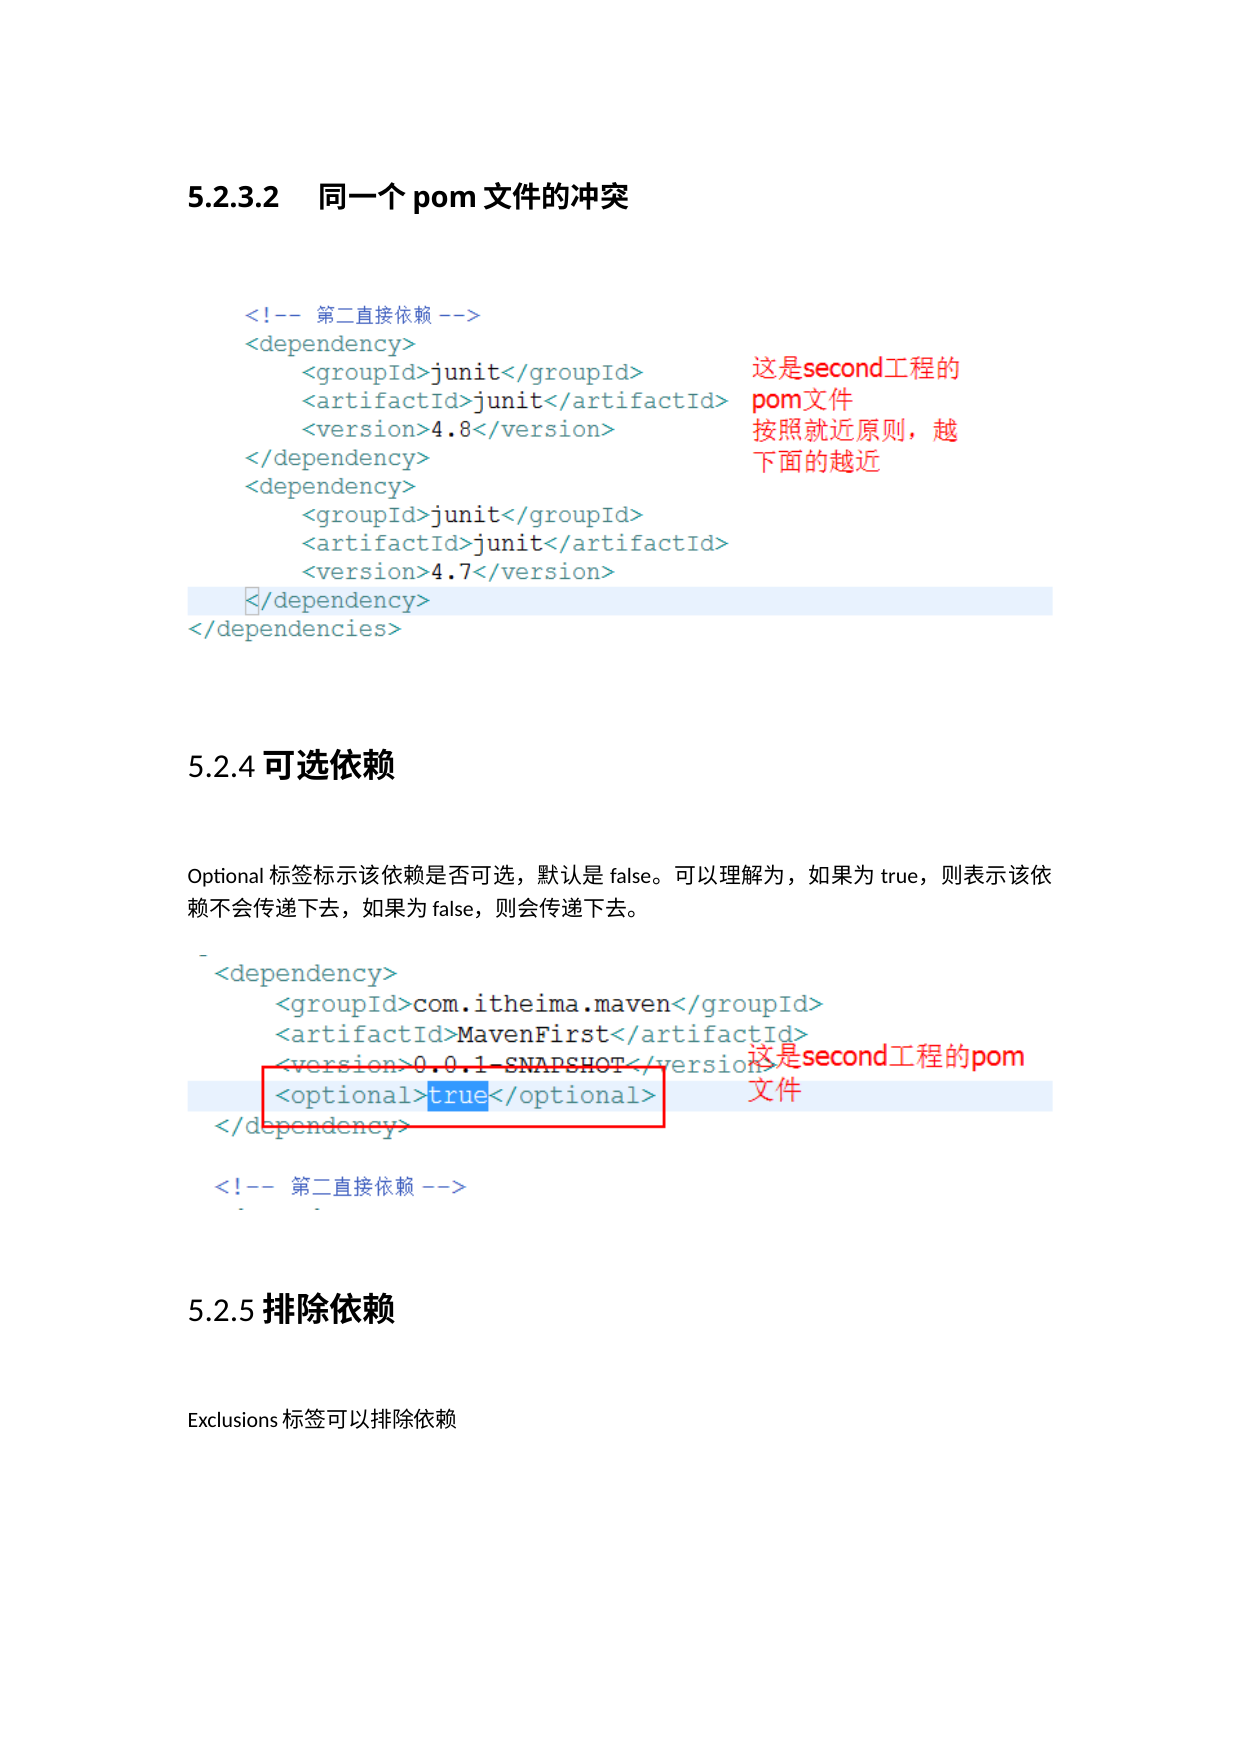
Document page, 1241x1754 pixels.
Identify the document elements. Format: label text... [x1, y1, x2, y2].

picture [187, 280, 1053, 644]
picture [187, 955, 1053, 1210]
subtitle 可选依赖 [187, 730, 1053, 795]
text Exclusions标签可以排除依赖 [187, 1402, 1053, 1434]
subtitle 同一个pom文件的冲突 [187, 162, 1053, 227]
subtitle 排除依赖 [187, 1275, 1053, 1340]
text Optional标签标示该依赖是否可选，默认是false。可以理解为，如果为true，则表示该依赖不会传递下去，如果为false，则会传递下去。 [187, 858, 1053, 923]
